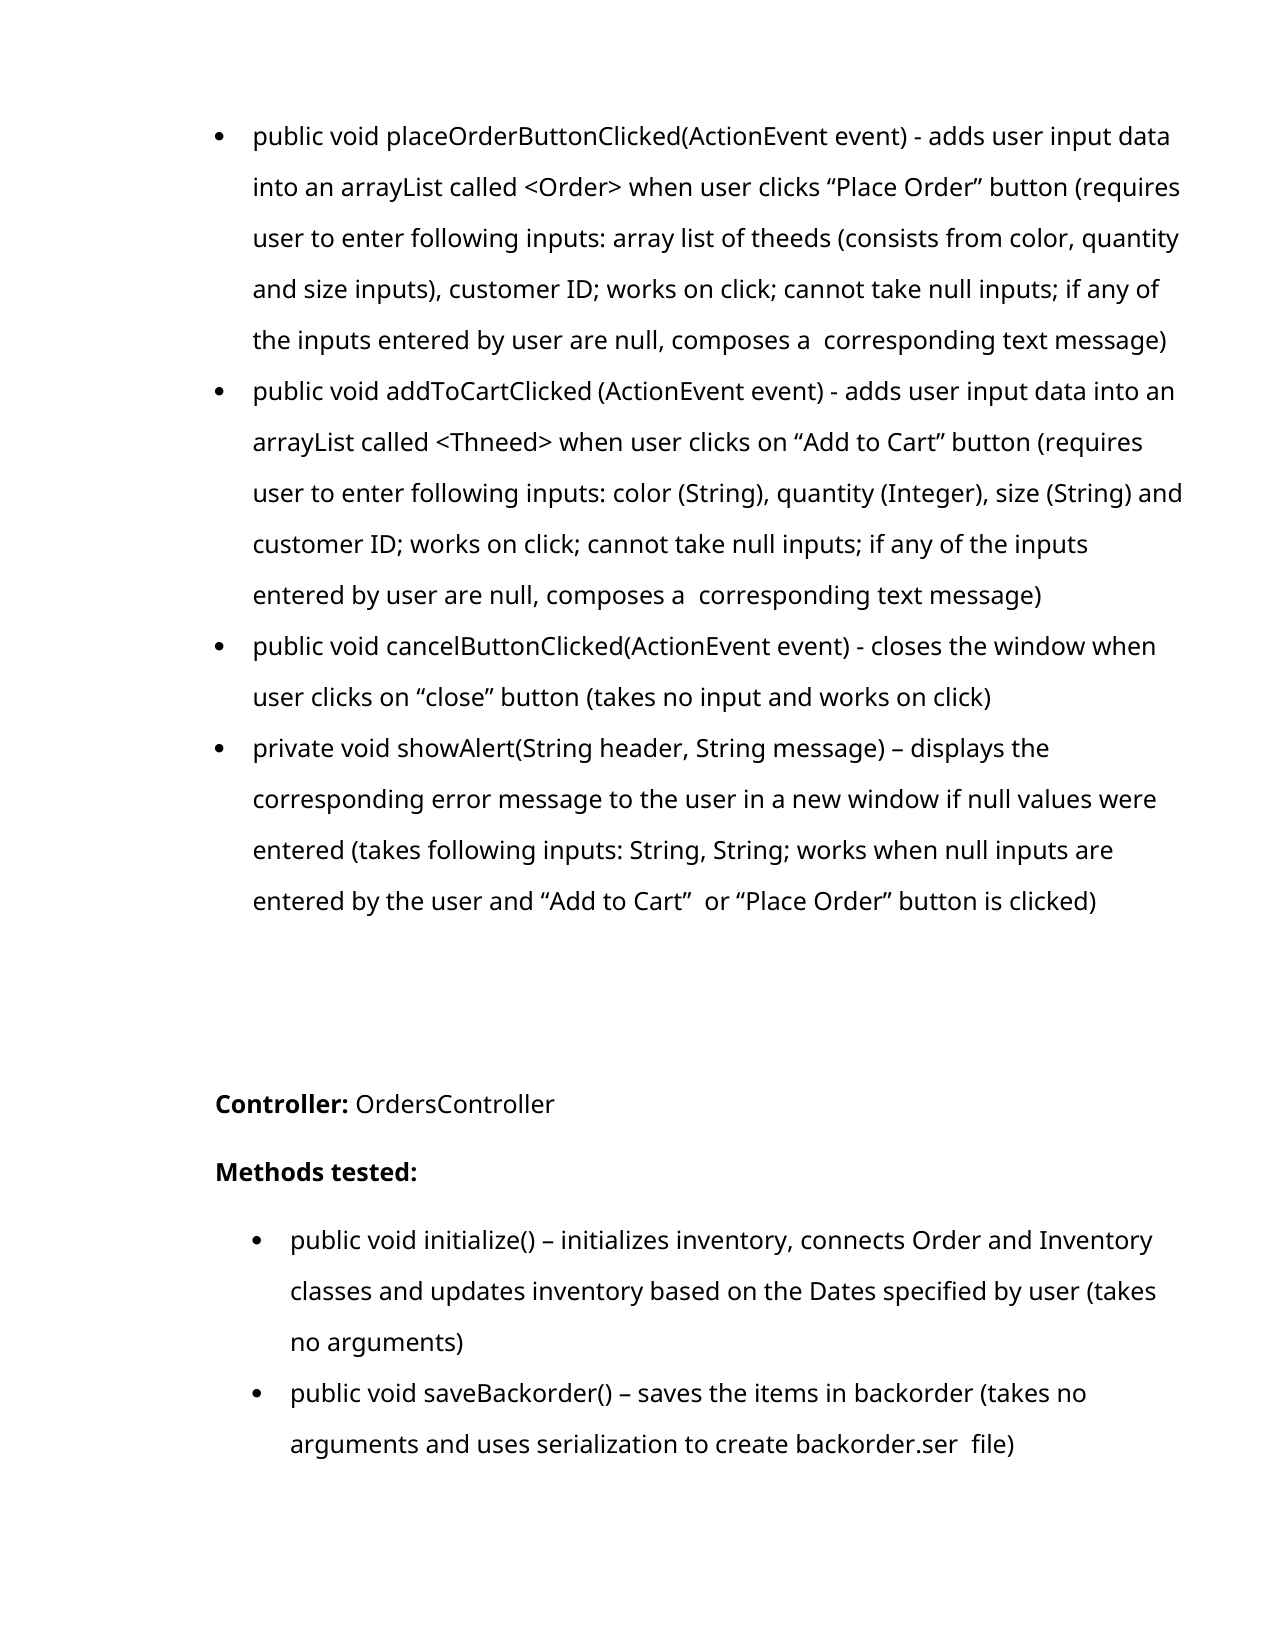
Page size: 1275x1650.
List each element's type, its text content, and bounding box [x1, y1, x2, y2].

list public void placeOrderButtonClicked(ActionEvent event) - adds user input data into an arrayList called <Order> when user clicks “Place Order” button (requires user to enter following inputs: array list of theeds (consists from color, quantity and size inputs), customer ID; works on click; cannot take null inputs; if any of the inputs entered by user are null, composes a corresponding text message) [215, 118, 1186, 356]
text Methods tested: [215, 1154, 1186, 1189]
list public void cancelButtonClicked(ActionEvent event) - closes the window when user clicks on “close” button (takes no input and works on click) [215, 628, 1186, 714]
text Controller: OrdersController [215, 1087, 1186, 1121]
list public void saveBackorder() – saves the items in backorder (takes no arguments and uses serialization to create backorder.ser file) [252, 1375, 1186, 1461]
list private void showAlert(String header, String message) – displays the corresponding error message to the user in a new window if null values were entered (takes following inputs: String, String; works when null inputs are entered by the user and “Add to Cart” or “Place Order” button is clicked) [215, 731, 1186, 918]
list public void initialize() – initializes inventory, connects Order and Inventory classes and updates inventory based on the Dates specified by user (takes no arguments) [252, 1222, 1186, 1358]
list public void addToCartClicked (ActionEvent event) - adds user input data into an arrayList called <Thneed> when user clicks on “Add to Cart” button (requires user to enter following inputs: color (String), quantity (Integer), size (String) and customer ID; works on click; cannot take null inputs; if any of the inputs entered by user are null, composes a corresponding text message) [215, 373, 1186, 612]
